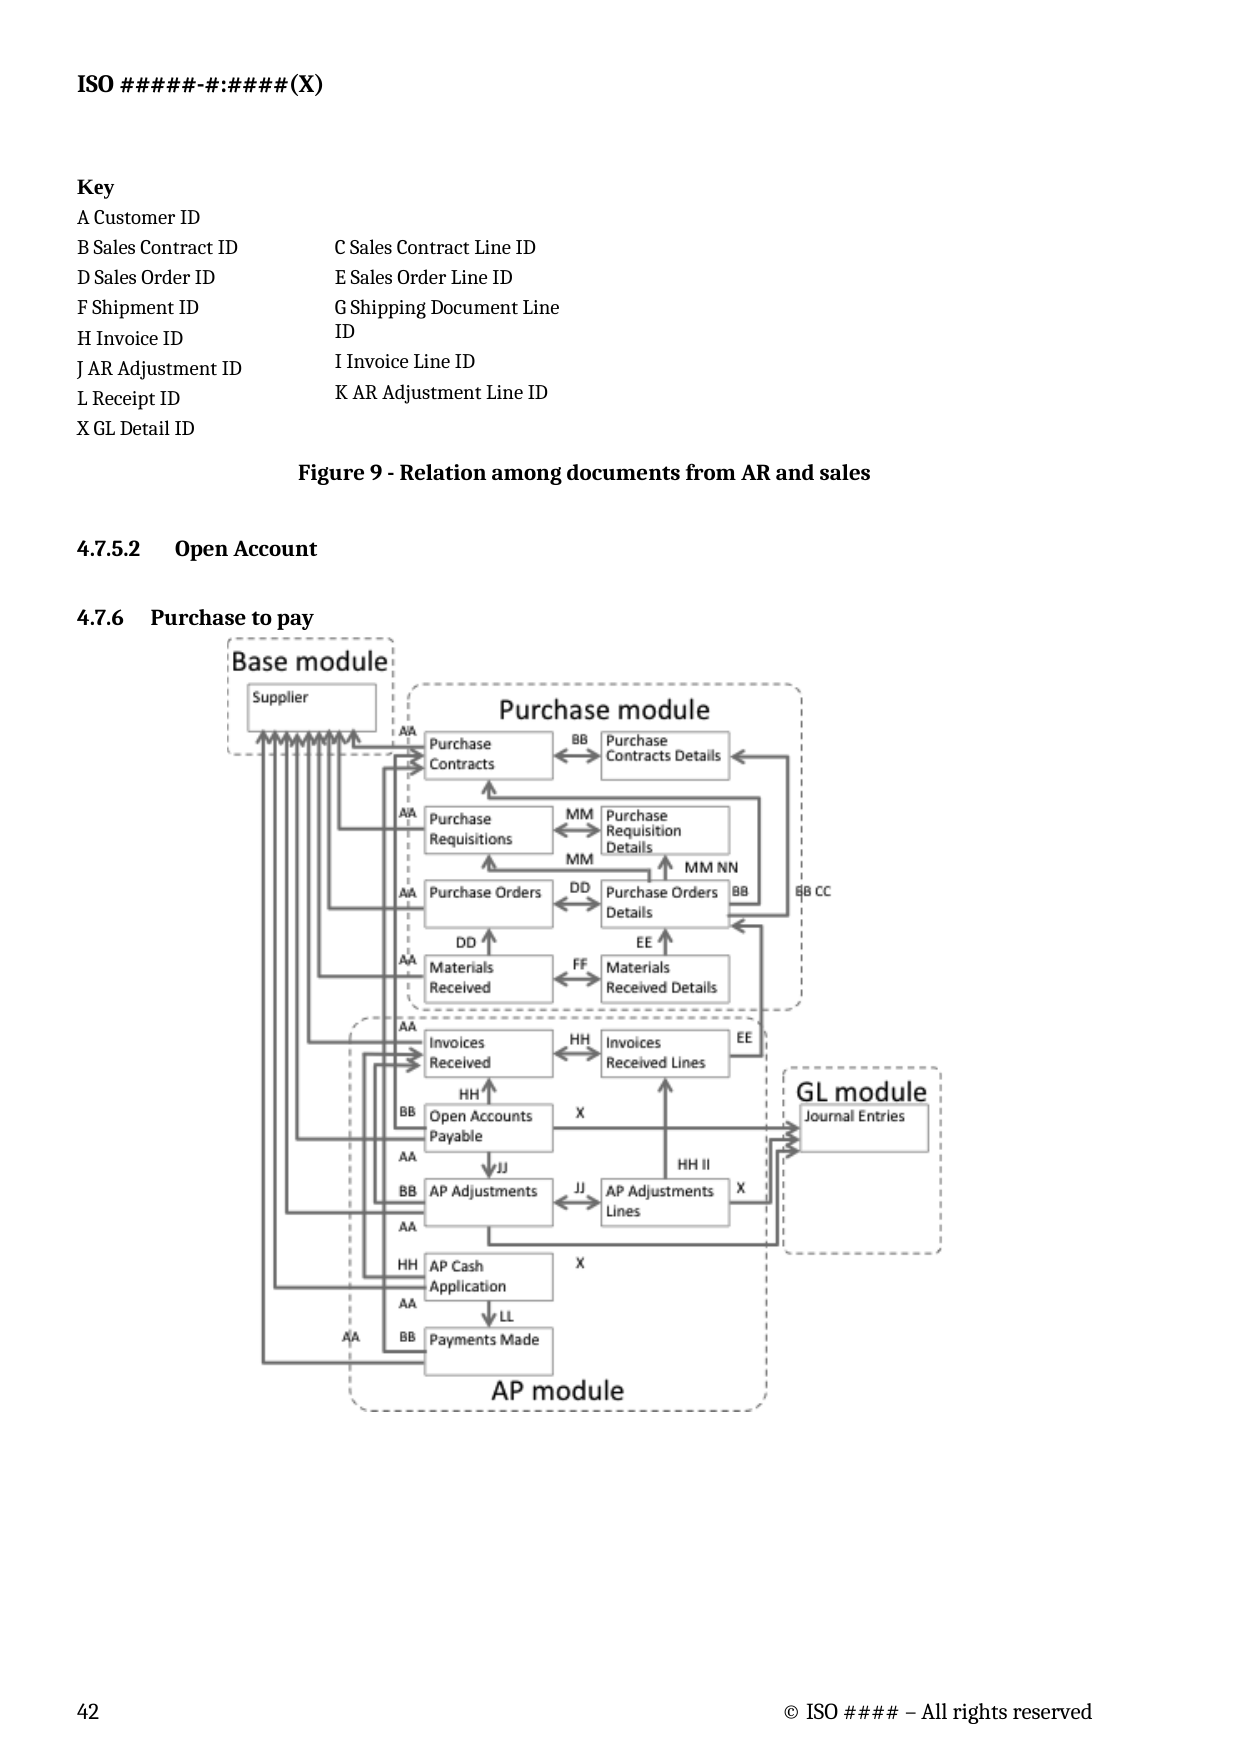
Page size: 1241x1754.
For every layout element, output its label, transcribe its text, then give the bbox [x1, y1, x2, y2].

subtitle Purchase to pay [77, 606, 1092, 630]
text Figure 9 - Relation among documents from AR and sales [77, 459, 1092, 486]
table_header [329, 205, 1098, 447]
text Key [77, 174, 1092, 199]
subtitle Open Account [77, 537, 1092, 561]
picture [227, 636, 943, 1412]
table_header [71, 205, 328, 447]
